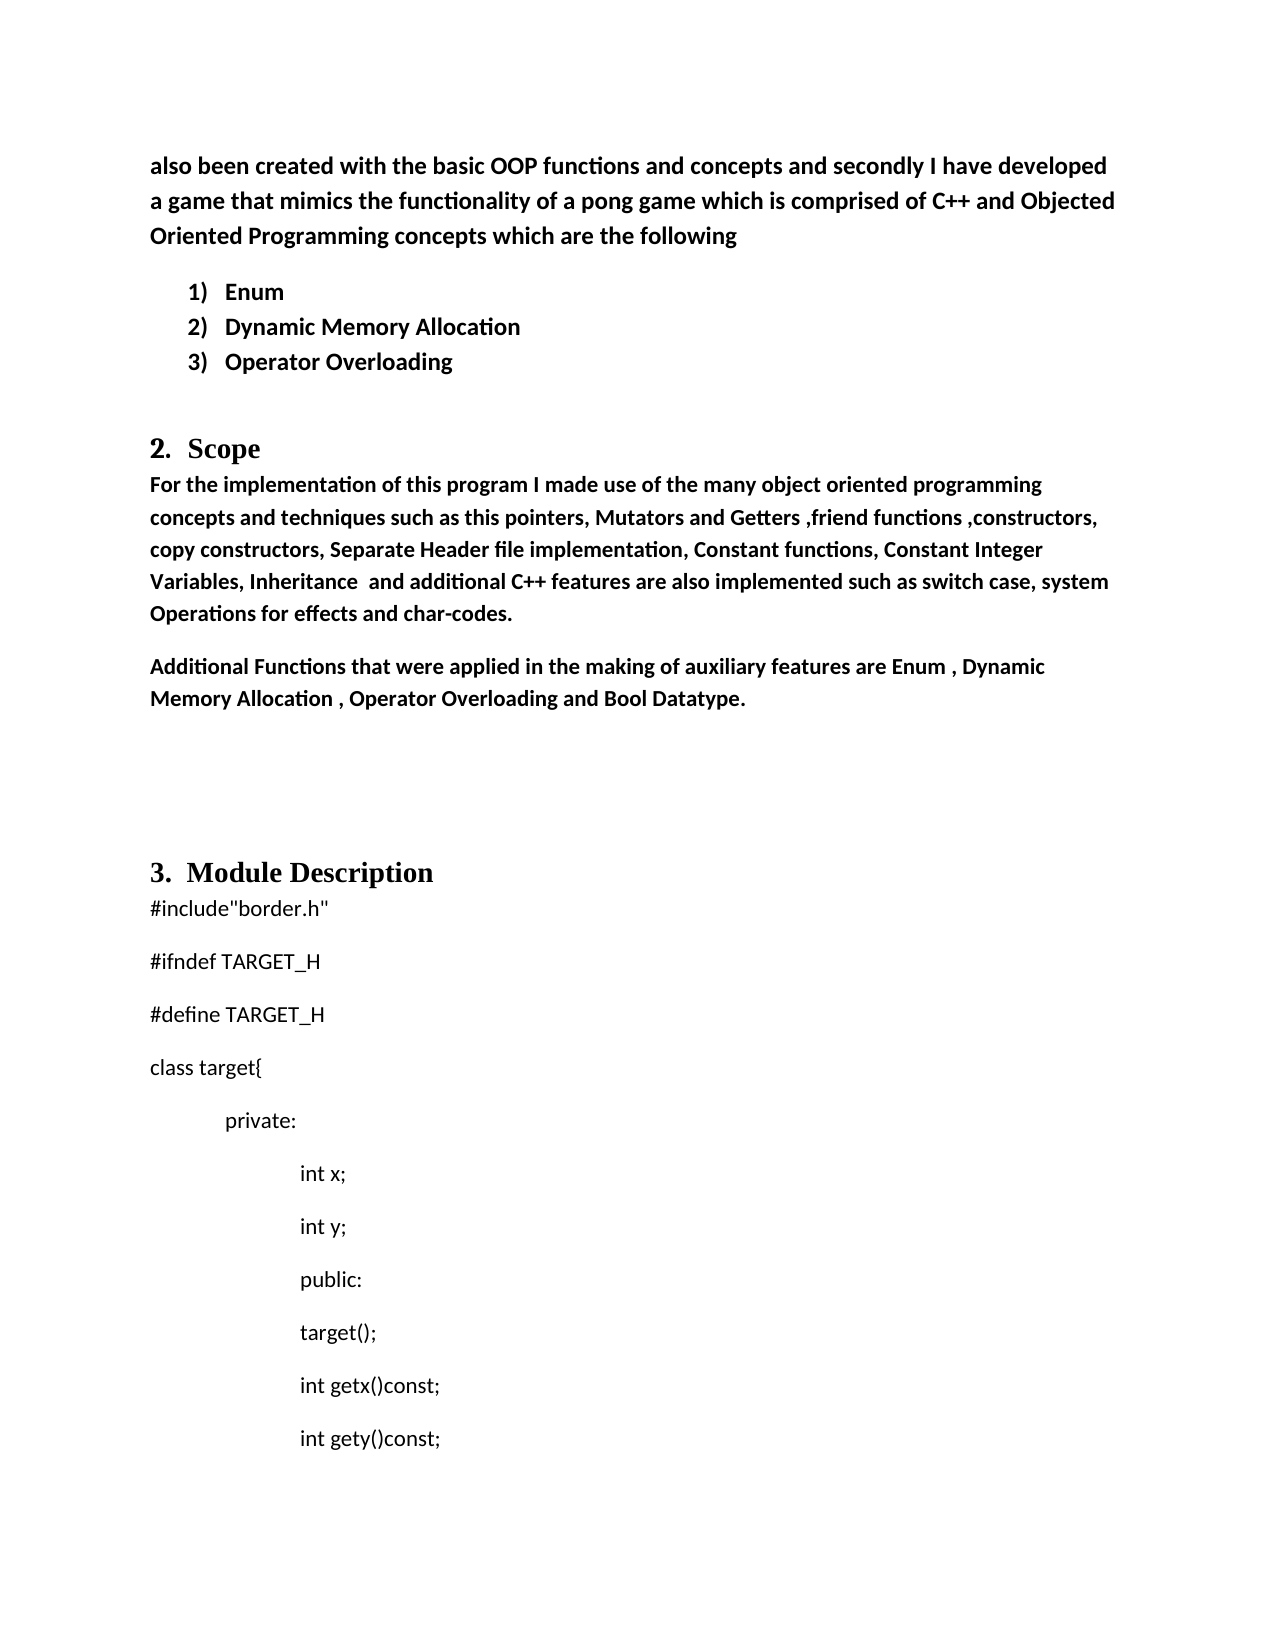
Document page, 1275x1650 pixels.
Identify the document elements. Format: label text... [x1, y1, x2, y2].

text Additional Functions that were applied in the making of auxiliary features are Enum , Dynamic Memory Allocation , Operator Overloading and Bool Datatype. [150, 652, 1125, 712]
subtitle 3. Module Description [150, 855, 1125, 889]
list Dynamic Memory Allocation [187, 311, 1125, 341]
text int x; [150, 1159, 1125, 1187]
list Enum [187, 276, 1125, 306]
text For the implementation of this program I made use of the many object oriented programming concepts and techniques such as this pointers, Mutators and Getters ,friend functions ,constructors, copy constructors, Separate Header file implementation, Constant functions, Constant Integer Variables, Inheritance and additional C++ features are also implemented such as switch case, system Operations for effects and char-codes. [150, 471, 1125, 627]
text int getx()const; [150, 1371, 1125, 1399]
text #ifndef TARGET_H [150, 947, 1125, 975]
text #include"border.h" [150, 894, 1125, 922]
text int gety()const; [150, 1424, 1125, 1452]
subtitle Scope [150, 431, 1125, 465]
text target(); [150, 1318, 1125, 1346]
text #define TARGET_H [150, 1000, 1125, 1028]
text public: [150, 1265, 1125, 1293]
text class target{ [150, 1053, 1125, 1081]
text int y; [150, 1212, 1125, 1240]
text private: [150, 1106, 1125, 1134]
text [150, 150, 1125, 251]
list Operator Overloading [187, 346, 1125, 376]
